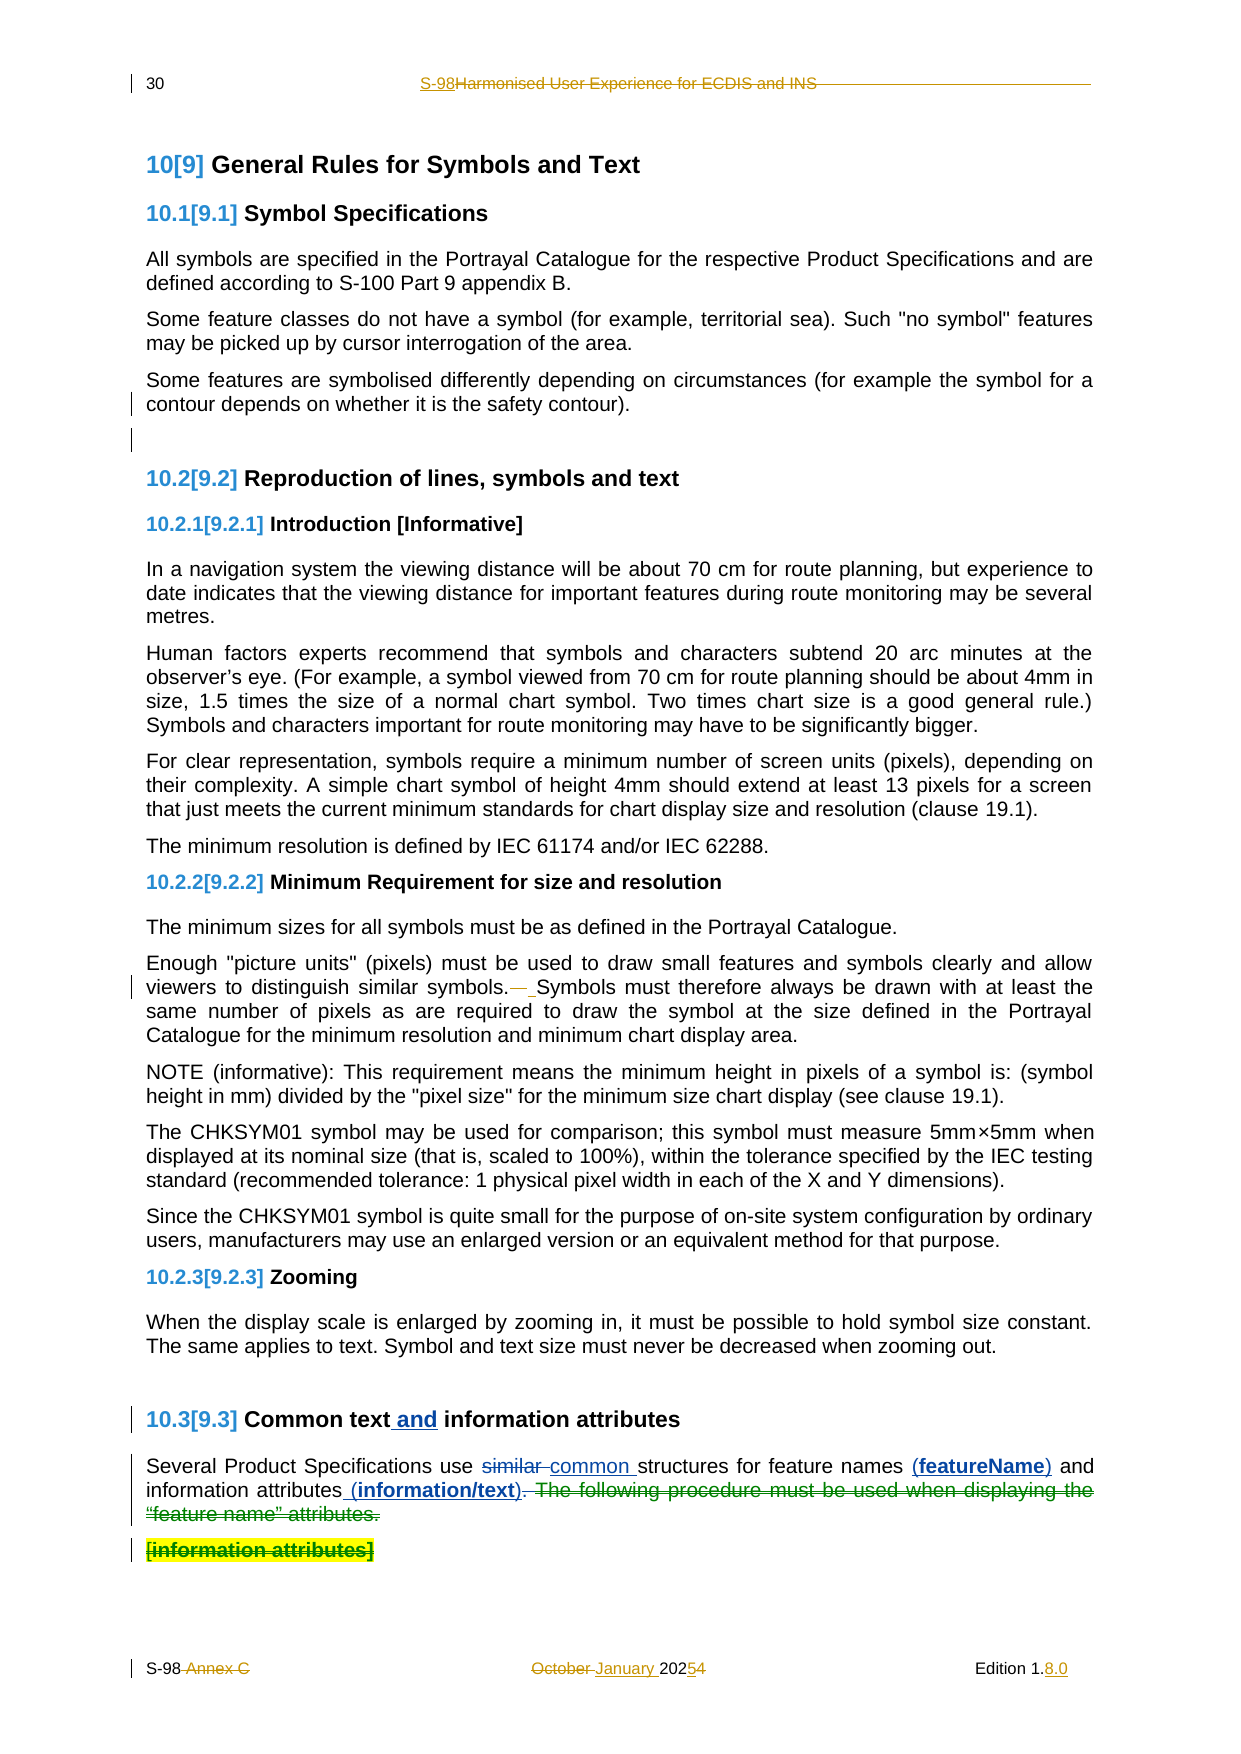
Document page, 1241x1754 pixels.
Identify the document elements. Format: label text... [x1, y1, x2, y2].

text In a navigation system the viewing distance will be about 70 cm for route planning, but experience to date indicates that the viewing distance for important features during route monitoring may be several metres. [146, 556, 1094, 628]
text The minimum sizes for all symbols must be as defined in the Portrayal Catalogue. [146, 915, 1094, 939]
text When the display scale is enlarged by zooming in, it must be possible to hold symbol size constant. The same applies to text. Symbol and text size must never be decreased when zooming out. [146, 1309, 1094, 1357]
text For clear representation, symbols require a minimum number of screen units (pixels), depending on their complexity. A simple chart symbol of height 4mm should extend at least 13 pixels for a screen that just meets the current minimum standards for chart display size and resolution (clause C-22.1). [146, 749, 1094, 821]
text The CHKSYM01 symbol may be used for comparison; this symbol must measure 5mm×5mm when displayed at its nominal size (that is, scaled to 100%), within the tolerance specified by the IEC testing standard (recommended tolerance: 1 physical pixel width in each of the X and Y dimensions). [146, 1120, 1094, 1192]
subtitle Zooming [146, 1265, 1094, 1289]
subtitle Minimum Requirement for size and resolution [146, 870, 1094, 894]
text Several Product Specifications use structures for feature names and information attributes [146, 1454, 1094, 1526]
text Enough "picture units" (pixels) must be used to draw small features and symbols clearly and allow viewers to distinguish similar symbols.Symbols must therefore always be drawn with at least the same number of pixels as are required to draw the symbol at the size defined in the Portrayal Catalogue for the minimum resolution and minimum chart display area. [146, 951, 1094, 1047]
text Human factors experts recommend that symbols and characters subtend 20 arc minutes at the observer’s eye. (For example, a symbol viewed from 70 cm for route planning should be about 4mm in size, 1.5 times the size of a normal chart symbol. Two times chart size is a good general rule.) Symbols and characters important for route monitoring may have to be significantly bigger. [146, 641, 1094, 737]
subtitle Symbol Specifications [146, 199, 1094, 226]
text Since the CHKSYM01 symbol is quite small for the purpose of on-site system configuration by ordinary users, manufacturers may use an enlarged version or an equivalent method for that purpose. [146, 1204, 1094, 1252]
text All symbols are specified in the Portrayal Catalogue for the respective Product Specifications and are defined according to S-100 Part 9 appendix B. [146, 247, 1094, 295]
subtitle Introduction [Informative] [146, 512, 1094, 536]
text NOTE (informative): This requirement means the minimum height in pixels of a symbol is: (symbol height in mm) divided by the "pixel size" for the minimum size chart display (see clause C-22.1). [146, 1059, 1094, 1107]
subtitle Common text information attributes [146, 1406, 1094, 1433]
text Some features are symbolised differently depending on circumstances (for example the symbol for a contour depends on whether it is the safety contour). [146, 368, 1094, 416]
text The minimum resolution is defined by IEC 61174 and/or IEC 62288. [146, 833, 1094, 857]
text Some feature classes do not have a symbol (for example, territorial sea). Such "no symbol" features may be picked up by cursor interrogation of the area. [146, 307, 1094, 355]
subtitle General Rules for Symbols and Text [146, 150, 1094, 179]
subtitle Reproduction of lines, symbols and text [146, 464, 1094, 491]
